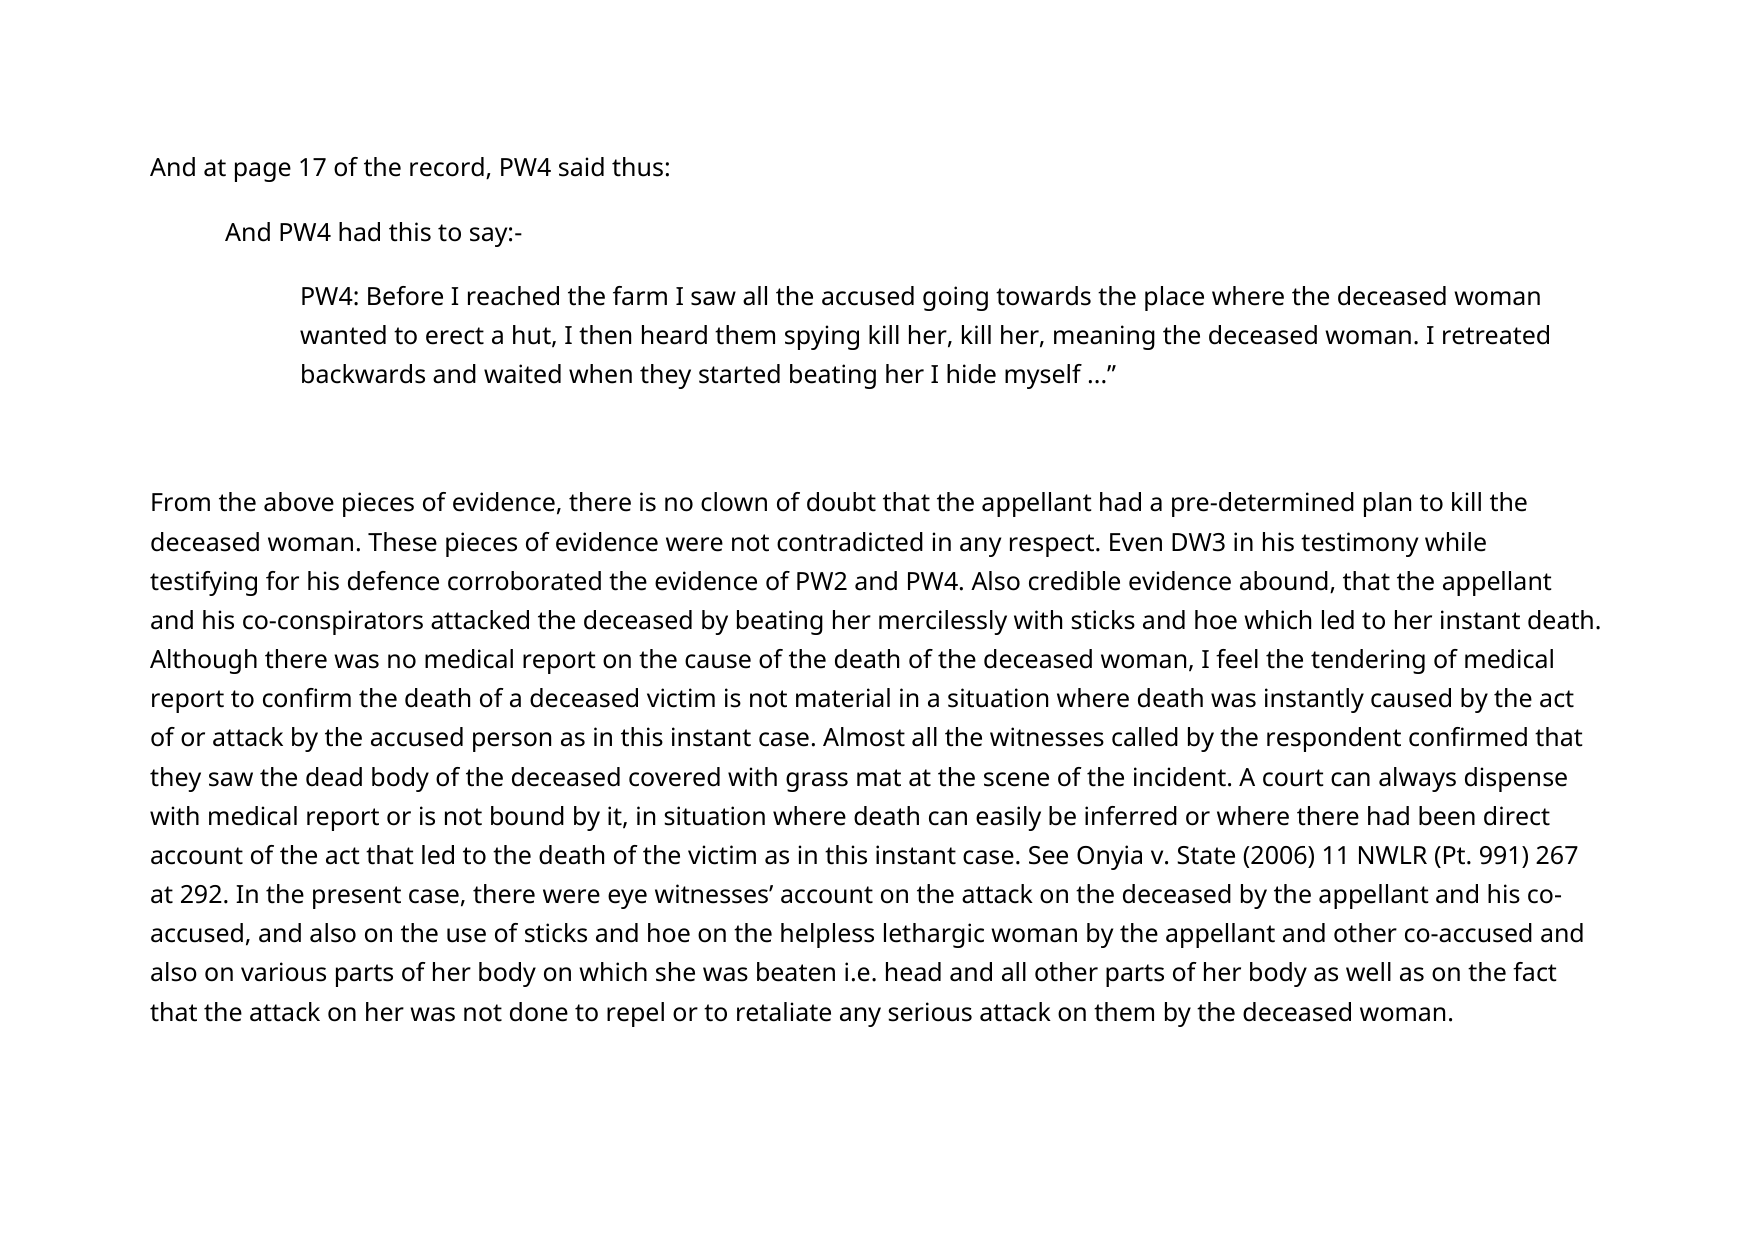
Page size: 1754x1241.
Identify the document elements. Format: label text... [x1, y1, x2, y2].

text And at page 17 of the record, PW4 said thus: [150, 150, 1604, 184]
text PW4: Before I reached the farm I saw all the accused going towards the place where the deceased woman wanted to erect a hut, I then heard them spying kill her, kill her, meaning the deceased woman. I retreated backwards and waited when they started beating her I hide myself ...” [300, 278, 1604, 391]
text From the above pieces of evidence, there is no clown of doubt that the appellant had a pre-determined plan to kill the deceased woman. These pieces of evidence were not contradicted in any respect. Even DW3 in his testimony while testifying for his defence corroborated the evidence of PW2 and PW4. Also credible evidence abound, that the appellant and his co-conspirators attacked the deceased by beating her mercilessly with sticks and hoe which led to her instant death. Although there was no medical report on the cause of the death of the deceased woman, I feel the tendering of medical report to confirm the death of a deceased victim is not material in a situation where death was instantly caused by the act of or attack by the accused person as in this instant case. Almost all the witnesses called by the respondent confirmed that they saw the dead body of the deceased covered with grass mat at the scene of the incident. A court can always dispense with medical report or is not bound by it, in situation where death can easily be inferred or where there had been direct account of the act that led to the death of the victim as in this instant case. See Onyia v. State (2006) 11 NWLR (Pt. 991) 267 at 292. In the present case, there were eye witnesses’ account on the attack on the deceased by the appellant and his co-accused, and also on the use of sticks and hoe on the helpless lethargic woman by the appellant and other co-accused and also on various parts of her body on which she was beaten i.e. head and all other parts of her body as well as on the fact that the attack on her was not done to repel or to retaliate any serious attack on them by the deceased woman. [150, 485, 1604, 1028]
text And PW4 had this to say:- [225, 214, 1604, 248]
